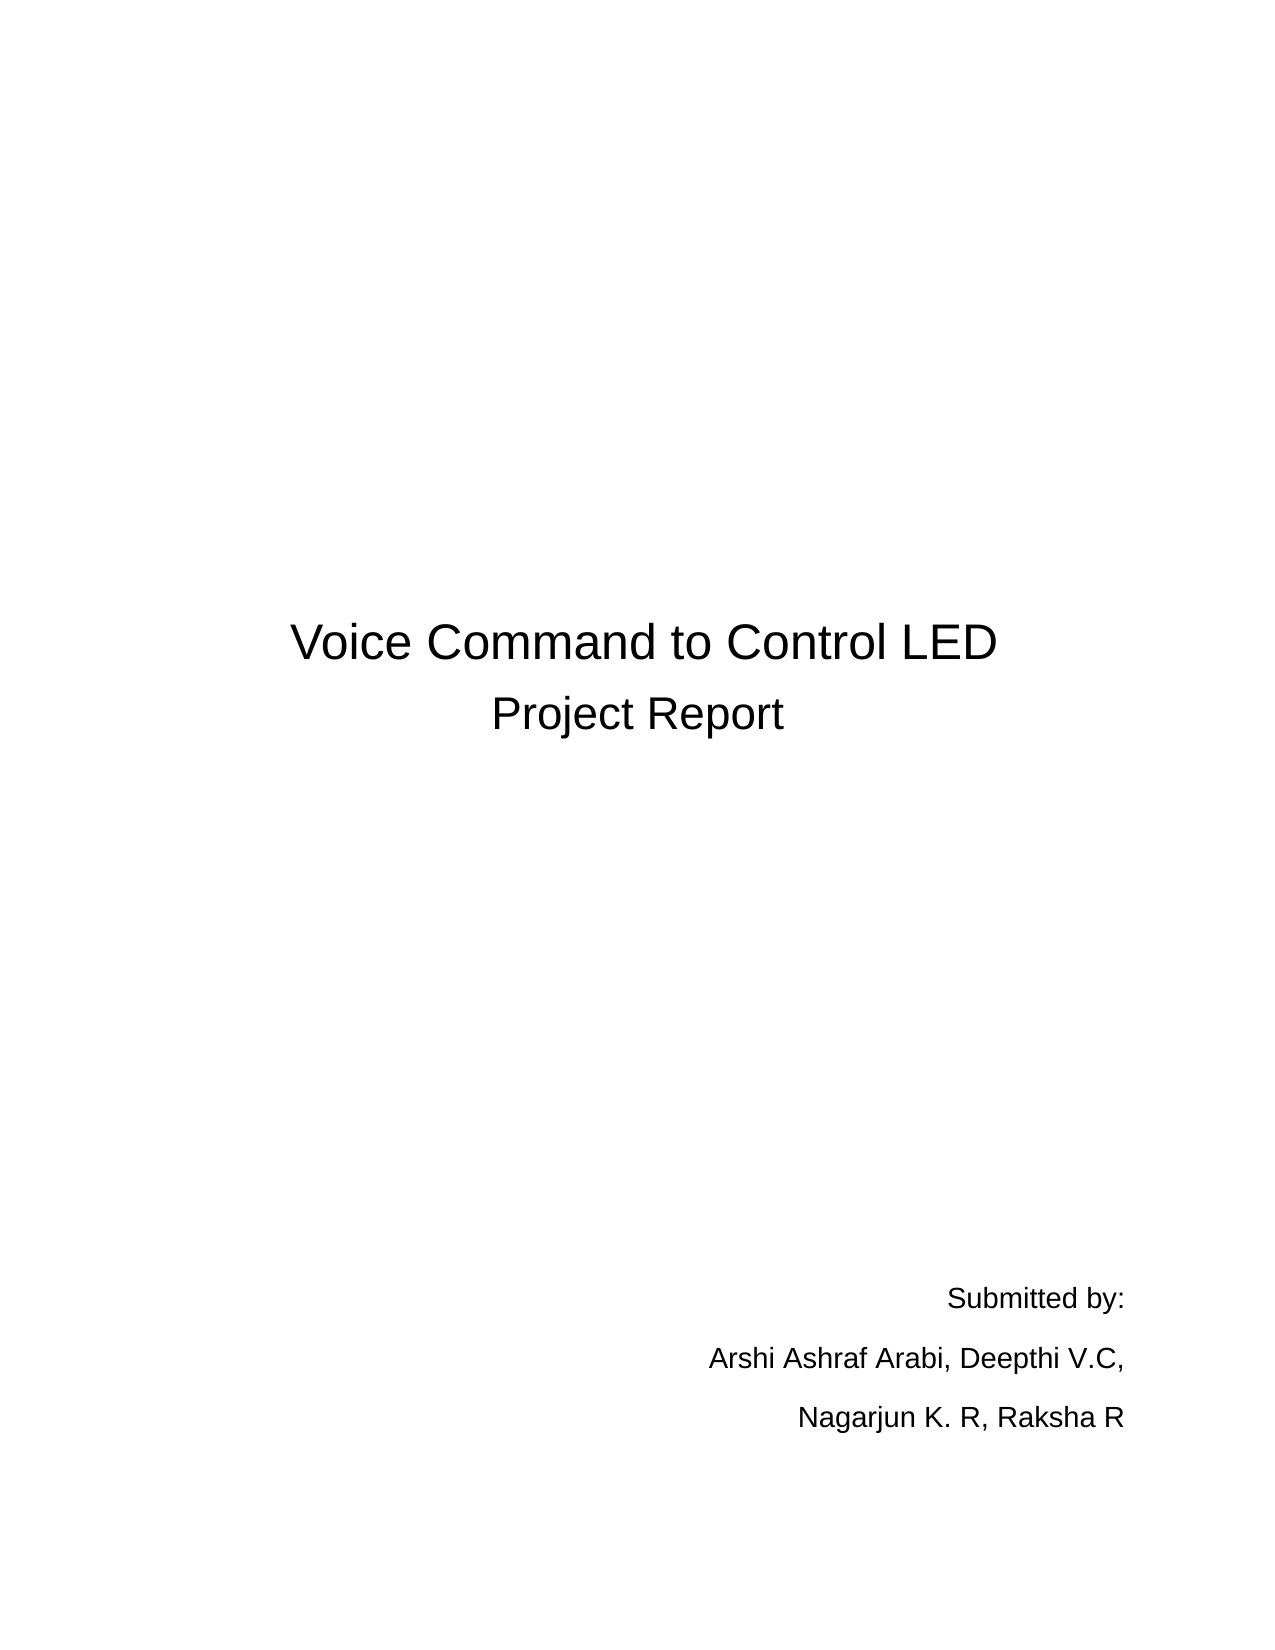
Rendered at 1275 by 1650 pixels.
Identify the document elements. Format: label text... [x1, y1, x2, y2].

text Project Report [150, 687, 1125, 739]
text Voice Command to Control LED [150, 612, 1125, 670]
text Nagarjun K. R, Raksha R [150, 1400, 1125, 1434]
text Arshi Ashraf Arabi, Deepthi V.C, [150, 1341, 1125, 1374]
text Submitted by: [150, 1282, 1125, 1315]
